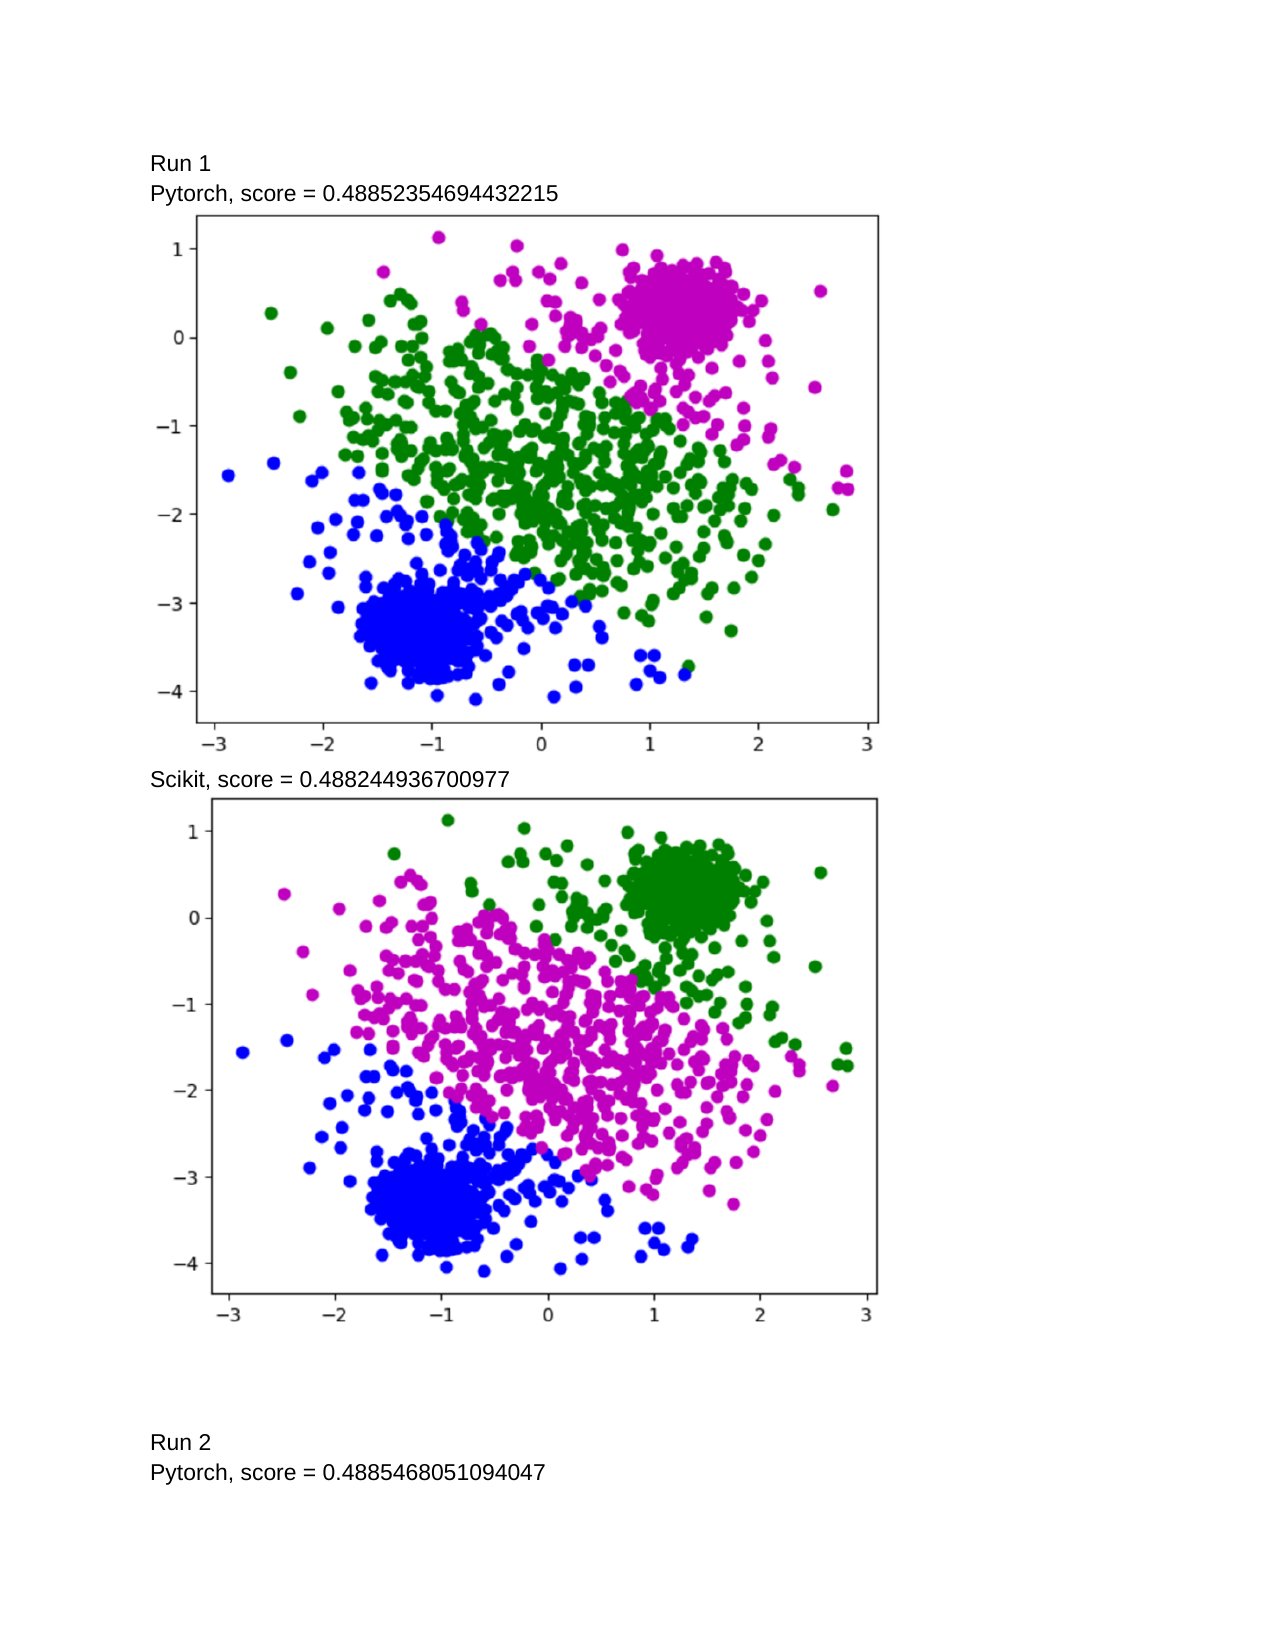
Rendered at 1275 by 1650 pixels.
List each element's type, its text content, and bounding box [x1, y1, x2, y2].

text Pytorch, score = 0.48852354694432215 [150, 180, 1125, 207]
text Run 2 [150, 1429, 1125, 1455]
picture [150, 796, 909, 1335]
text Scikit, score = 0.488244936700977 [150, 766, 1125, 793]
text Pytorch, score = 0.4885468051094047 [150, 1459, 1125, 1486]
text Run 1 [150, 150, 1125, 176]
picture [150, 210, 899, 763]
